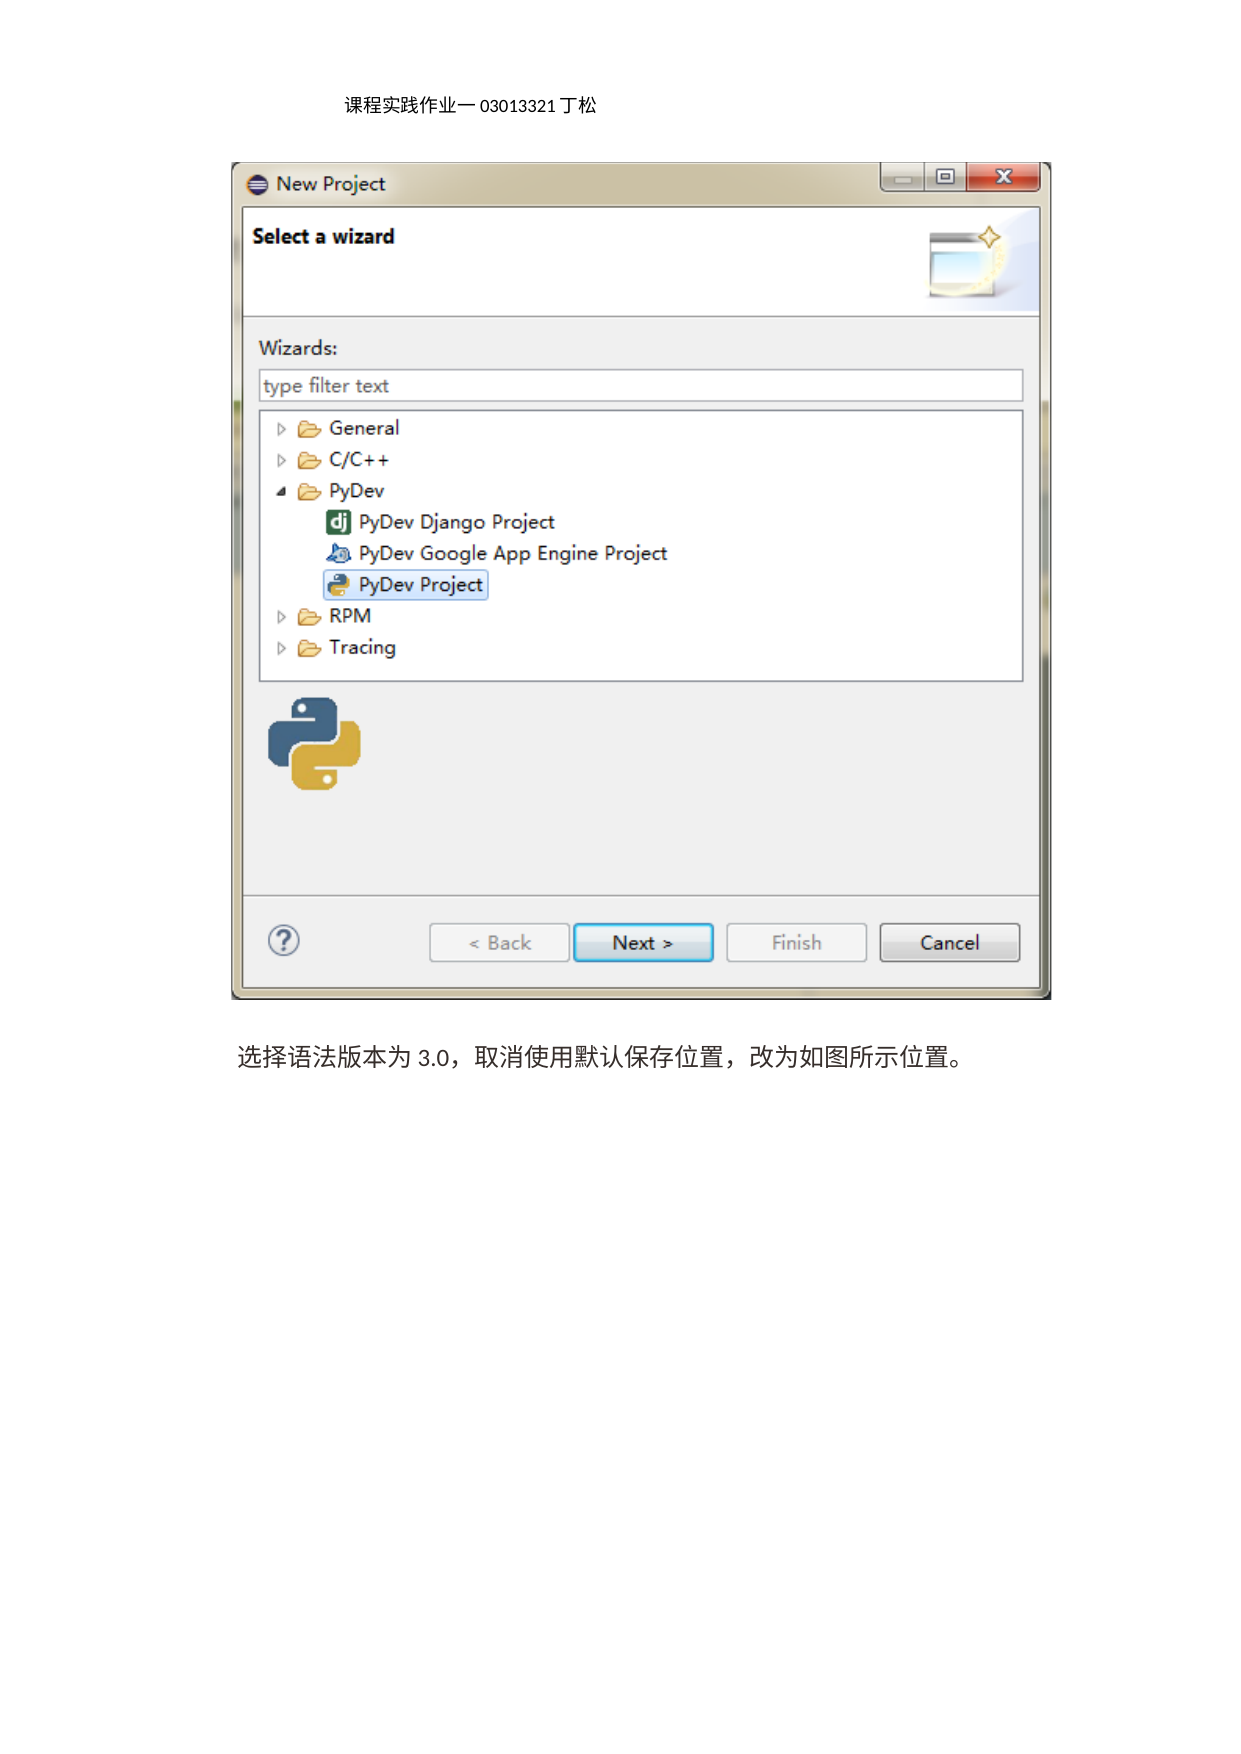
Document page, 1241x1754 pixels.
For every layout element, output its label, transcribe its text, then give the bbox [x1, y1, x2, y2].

picture [231, 162, 1052, 1000]
text 选择语法版本为3.0，取消使用默认保存位置，改为如图所示位置。 [187, 1023, 1053, 1088]
